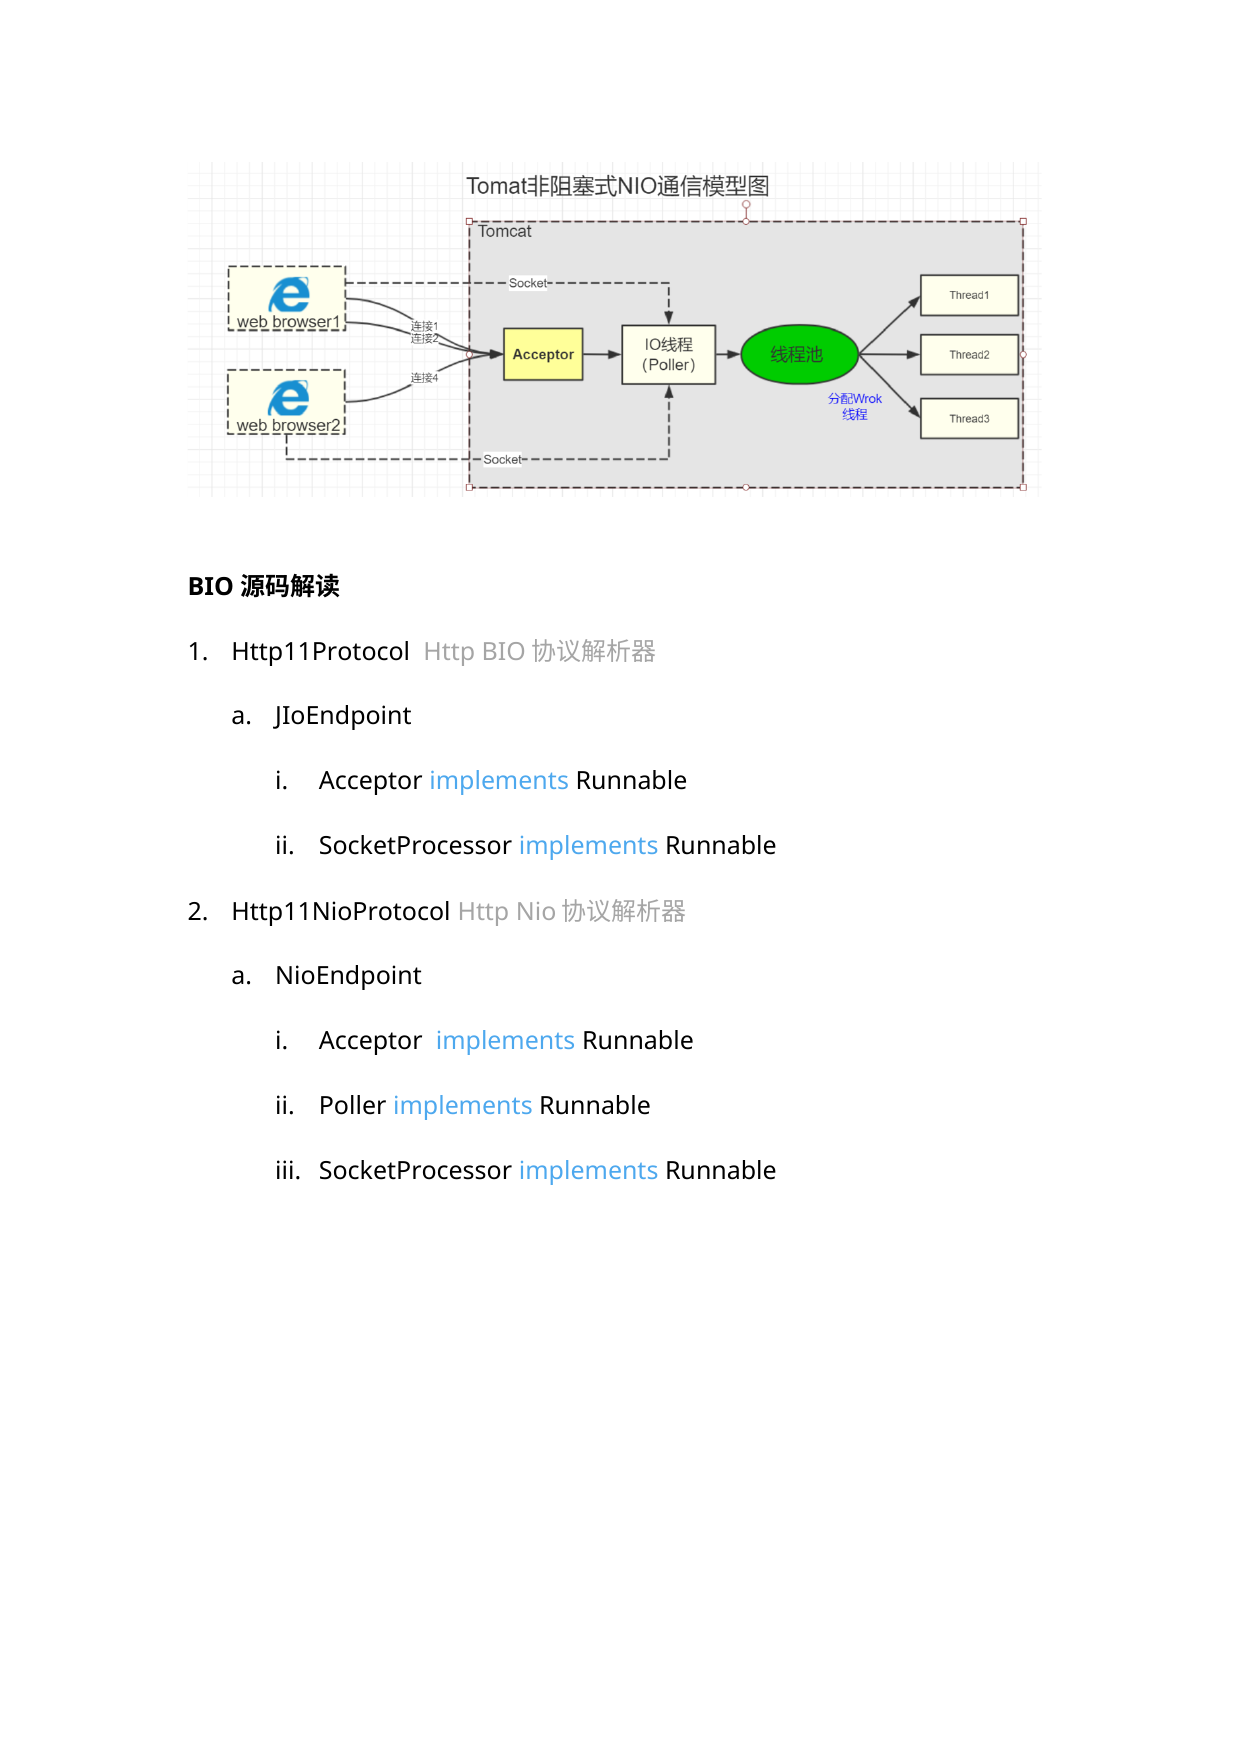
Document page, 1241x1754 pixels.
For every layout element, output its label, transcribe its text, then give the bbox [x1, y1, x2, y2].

list Acceptor implements Runnable [275, 747, 1053, 812]
text BIO 源码解读 [187, 552, 1053, 617]
list Acceptor implements Runnable [275, 1007, 1053, 1072]
list NioEndpoint [231, 942, 1053, 1007]
list Poller implements Runnable [275, 1072, 1053, 1137]
list SocketProcessor implements Runnable [275, 812, 1053, 877]
list Http11Protocol Http BIO协议解析器 [187, 617, 1053, 682]
list Http11NioProtocol Http Nio协议解析器 [187, 877, 1053, 942]
list SocketProcessor implements Runnable [275, 1137, 1053, 1202]
list JIoEndpoint [231, 682, 1053, 747]
picture [187, 162, 1042, 497]
